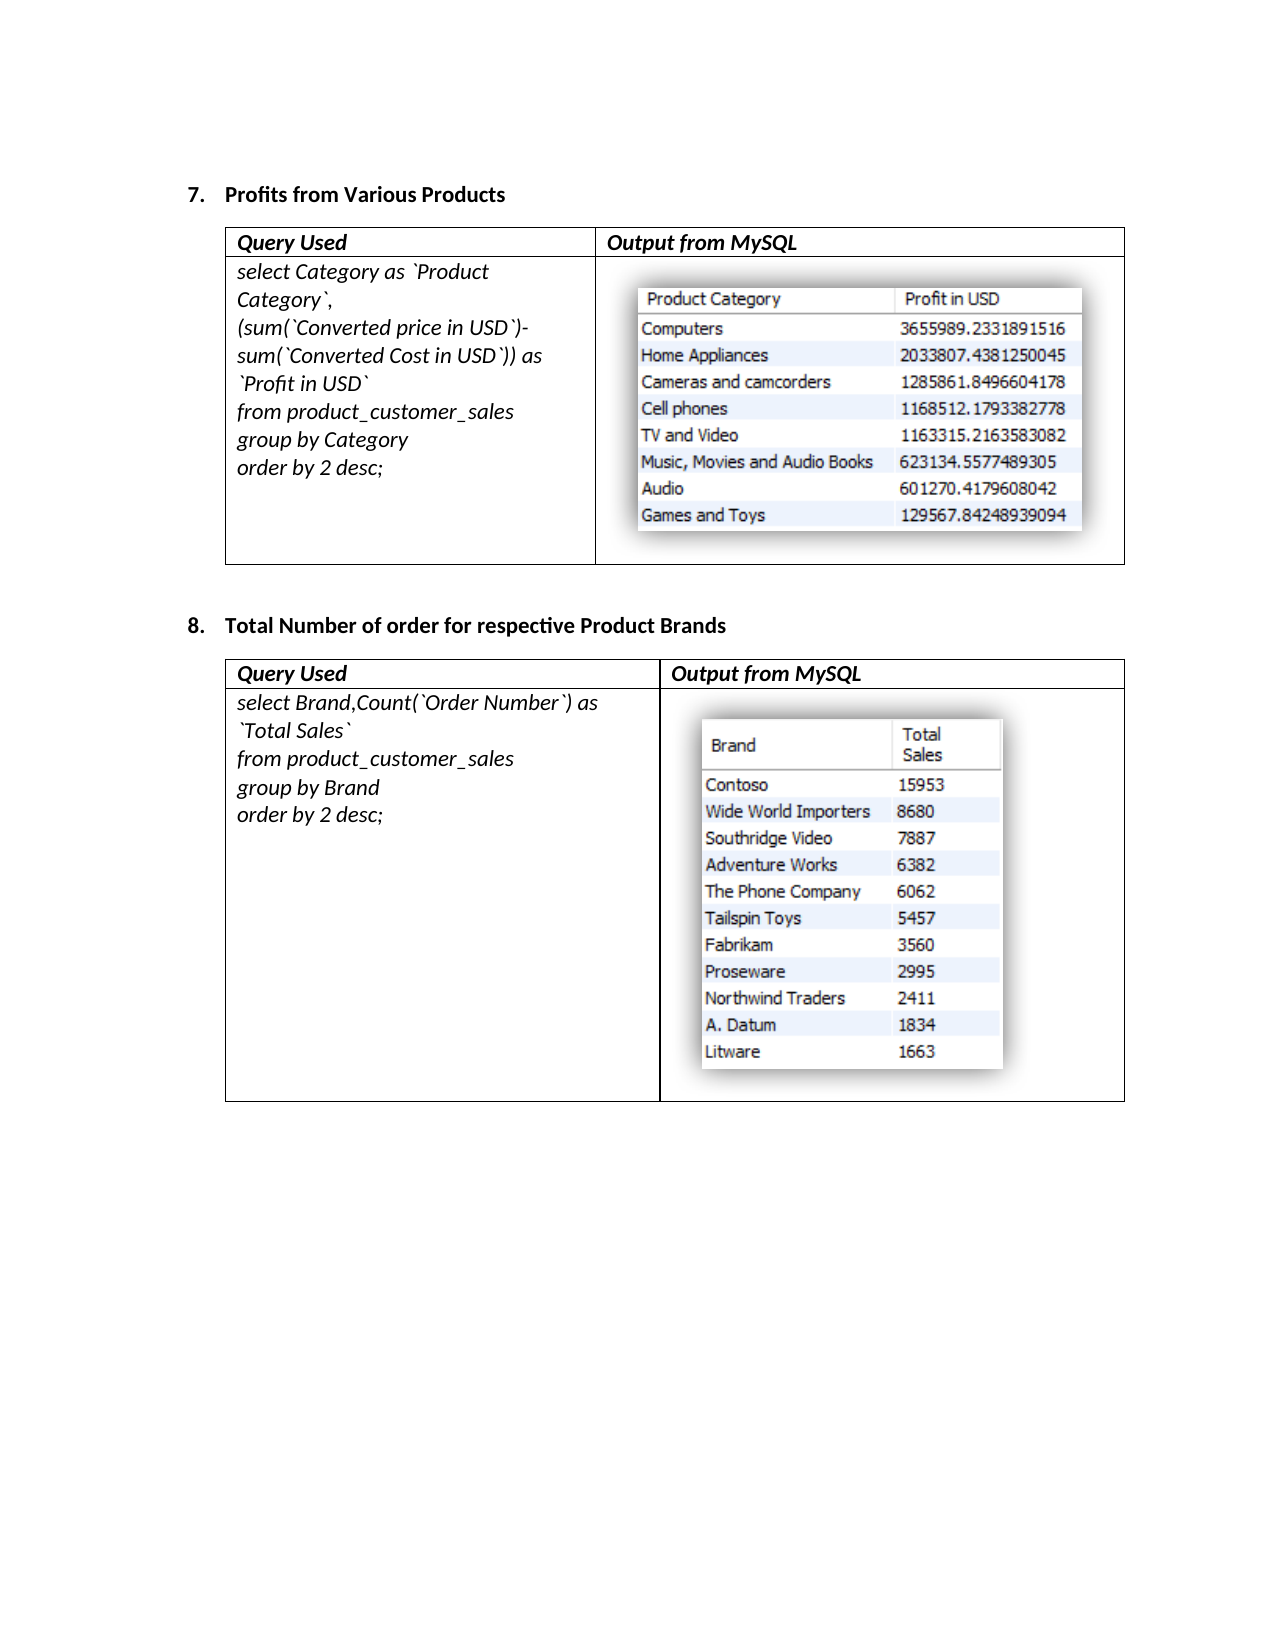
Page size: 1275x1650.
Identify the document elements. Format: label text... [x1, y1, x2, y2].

table_header Query Used [226, 660, 659, 687]
table_cell [596, 257, 1124, 564]
table_cell [661, 689, 1124, 1101]
table_header Output from MySQL [661, 660, 1124, 687]
table_cell select Brand,Count(`Order Number`) as `Total Sales` from product_customer_sales group by Brand order by 2 desc; [226, 689, 659, 1101]
table_header Query Used [226, 228, 595, 256]
table_cell select Category as `Product Category`, (sum(`Converted price in USD`)-sum(`Converted Cost in USD`)) as `Profit in USD` from product_customer_sales group by Category order by 2 desc; [226, 257, 595, 564]
table_header Output from MySQL [596, 228, 1124, 256]
picture [638, 288, 1082, 531]
list Profits from Various Products [187, 180, 1125, 208]
list Total Number of order for respective Product Brands [187, 612, 1125, 639]
picture [702, 719, 1003, 1069]
